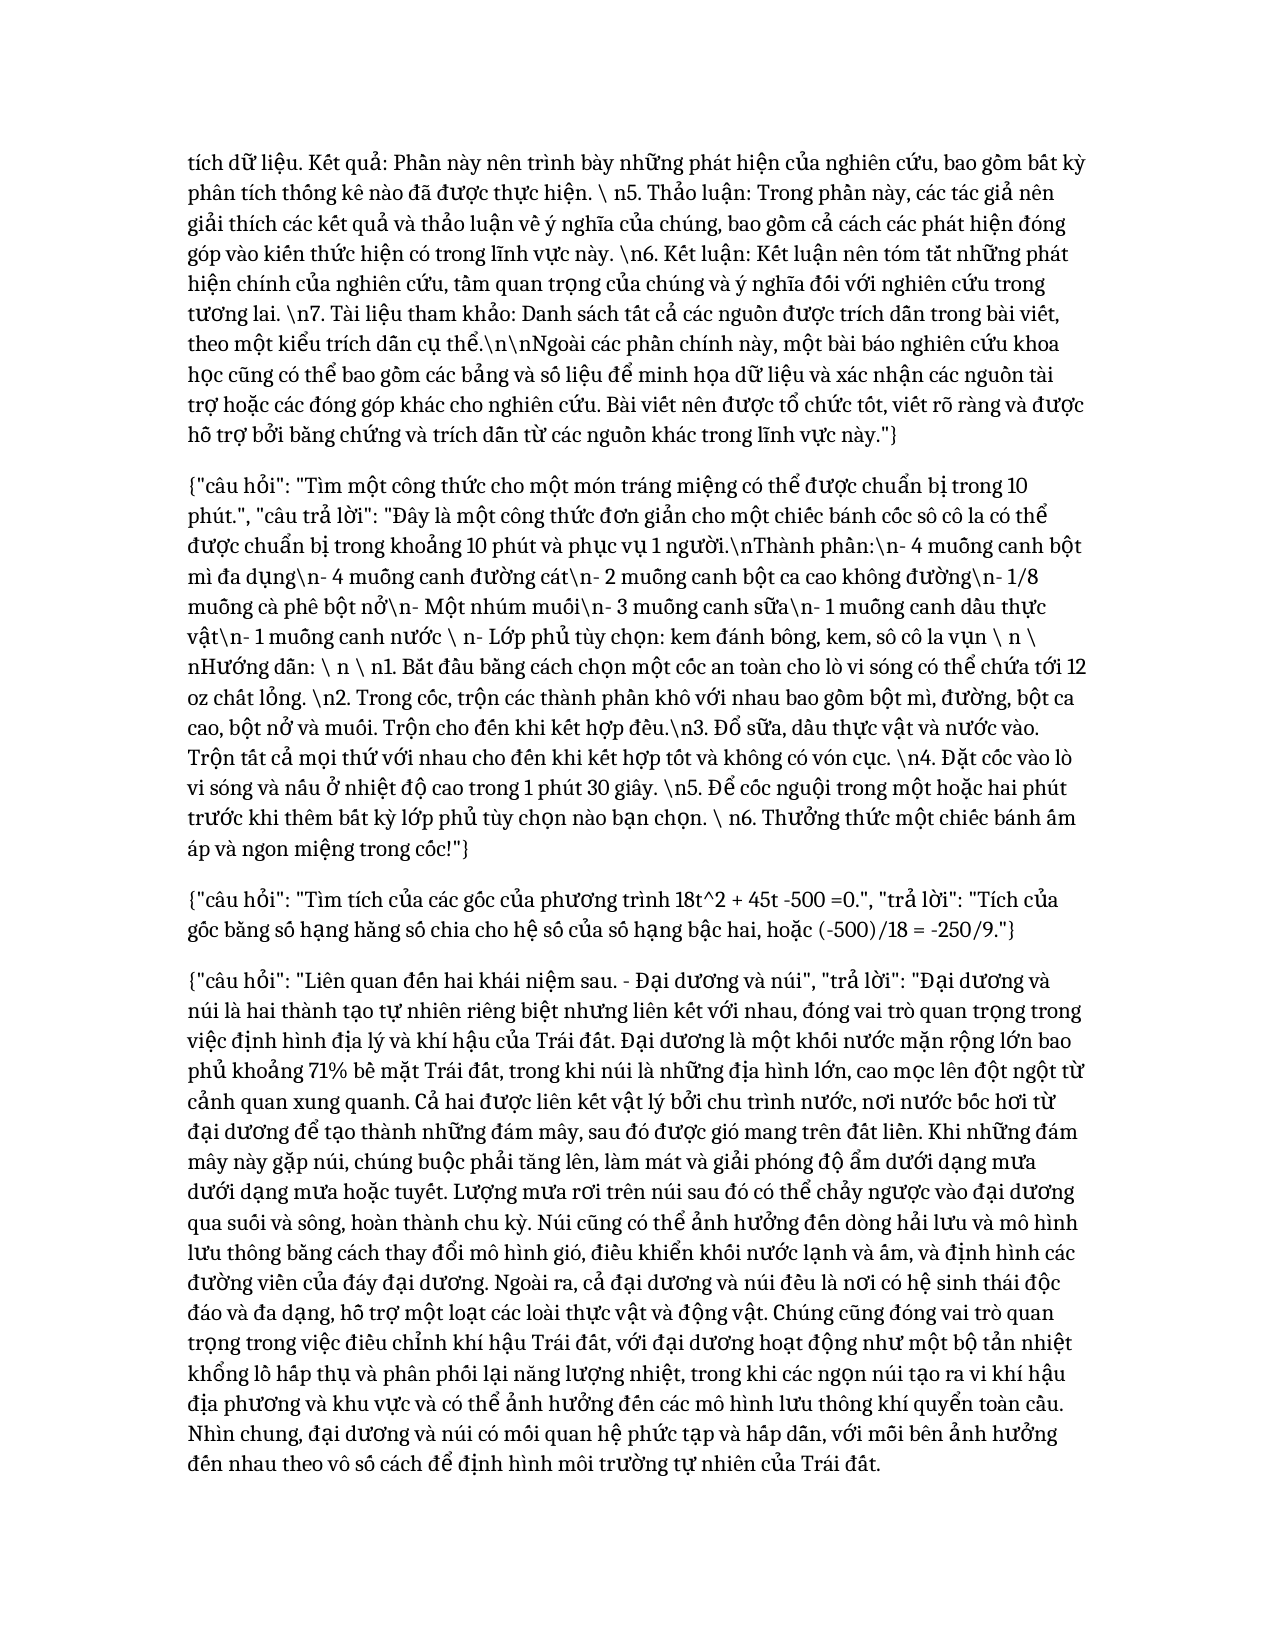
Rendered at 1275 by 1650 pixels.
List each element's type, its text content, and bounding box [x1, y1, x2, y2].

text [187, 150, 1087, 448]
text {"câu hỏi": "Liên quan đến hai khái niệm sau. - Đại dương và núi", "trả lời": "Đại dương và núi là hai thành tạo tự nhiên riêng biệt nhưng liên kết với nhau, đóng vai trò quan trọng trong việc định hình địa lý và khí hậu của Trái đất. Đại dương là một khối nước mặn rộng lớn bao phủ khoảng 71% bề mặt Trái đất, trong khi núi là những địa hình lớn, cao mọc lên đột ngột từ cảnh quan xung quanh. Cả hai được liên kết vật lý bởi chu trình nước, nơi nước bốc hơi từ đại dương để tạo thành những đám mây, sau đó được gió mang trên đất liền. Khi những đám mây này gặp núi, chúng buộc phải tăng lên, làm mát và giải phóng độ ẩm dưới dạng mưa dưới dạng mưa hoặc tuyết. Lượng mưa rơi trên núi sau đó có thể chảy ngược vào đại dương qua suối và sông, hoàn thành chu kỳ. Núi cũng có thể ảnh hưởng đến dòng hải lưu và mô hình lưu thông bằng cách thay đổi mô hình gió, điều khiển khối nước lạnh và ấm, và định hình các đường viền của đáy đại dương. Ngoài ra, cả đại dương và núi đều là nơi có hệ sinh thái độc đáo và đa dạng, hỗ trợ một loạt các loài thực vật và động vật. Chúng cũng đóng vai trò quan trọng trong việc điều chỉnh khí hậu Trái đất, với đại dương hoạt động như một bộ tản nhiệt khổng lồ hấp thụ và phân phối lại năng lượng nhiệt, trong khi các ngọn núi tạo ra vi khí hậu địa phương và khu vực và có thể ảnh hưởng đến các mô hình lưu thông khí quyển toàn cầu. Nhìn chung, đại dương và núi có mối quan hệ phức tạp và hấp dẫn, với mỗi bên ảnh hưởng đến nhau theo vô số cách để định hình môi trường tự nhiên của Trái đất. [187, 968, 1087, 1477]
text {"câu hỏi": "Tìm một công thức cho một món tráng miệng có thể được chuẩn bị trong 10 phút.", "câu trả lời": "Đây là một công thức đơn giản cho một chiếc bánh cốc sô cô la có thể được chuẩn bị trong khoảng 10 phút và phục vụ 1 người.\nThành phần:\n- 4 muỗng canh bột mì đa dụng\n- 4 muỗng canh đường cát\n- 2 muỗng canh bột ca cao không đường\n- 1/8 muỗng cà phê bột nở\n- Một nhúm muối\n- 3 muỗng canh sữa\n- 1 muỗng canh dầu thực vật\n- 1 muỗng canh nước \ n- Lớp phủ tùy chọn: kem đánh bông, kem, sô cô la vụn \ n \ nHướng dẫn: \ n \ n1. Bắt đầu bằng cách chọn một cốc an toàn cho lò vi sóng có thể chứa tới 12 oz chất lỏng. \n2. Trong cốc, trộn các thành phần khô với nhau bao gồm bột mì, đường, bột ca cao, bột nở và muối. Trộn cho đến khi kết hợp đều.\n3. Đổ sữa, dầu thực vật và nước vào. Trộn tất cả mọi thứ với nhau cho đến khi kết hợp tốt và không có vón cục. \n4. Đặt cốc vào lò vi sóng và nấu ở nhiệt độ cao trong 1 phút 30 giây. \n5. Để cốc nguội trong một hoặc hai phút trước khi thêm bất kỳ lớp phủ tùy chọn nào bạn chọn. \ n6. Thưởng thức một chiếc bánh ấm áp và ngon miệng trong cốc!"} [187, 473, 1087, 862]
text {"câu hỏi": "Tìm tích của các gốc của phương trình 18t^2 + 45t -500 =0.", "trả lời": "Tích của gốc bằng số hạng hằng số chia cho hệ số của số hạng bậc hai, hoặc (-500)/18 = -250/9."} [187, 886, 1087, 943]
